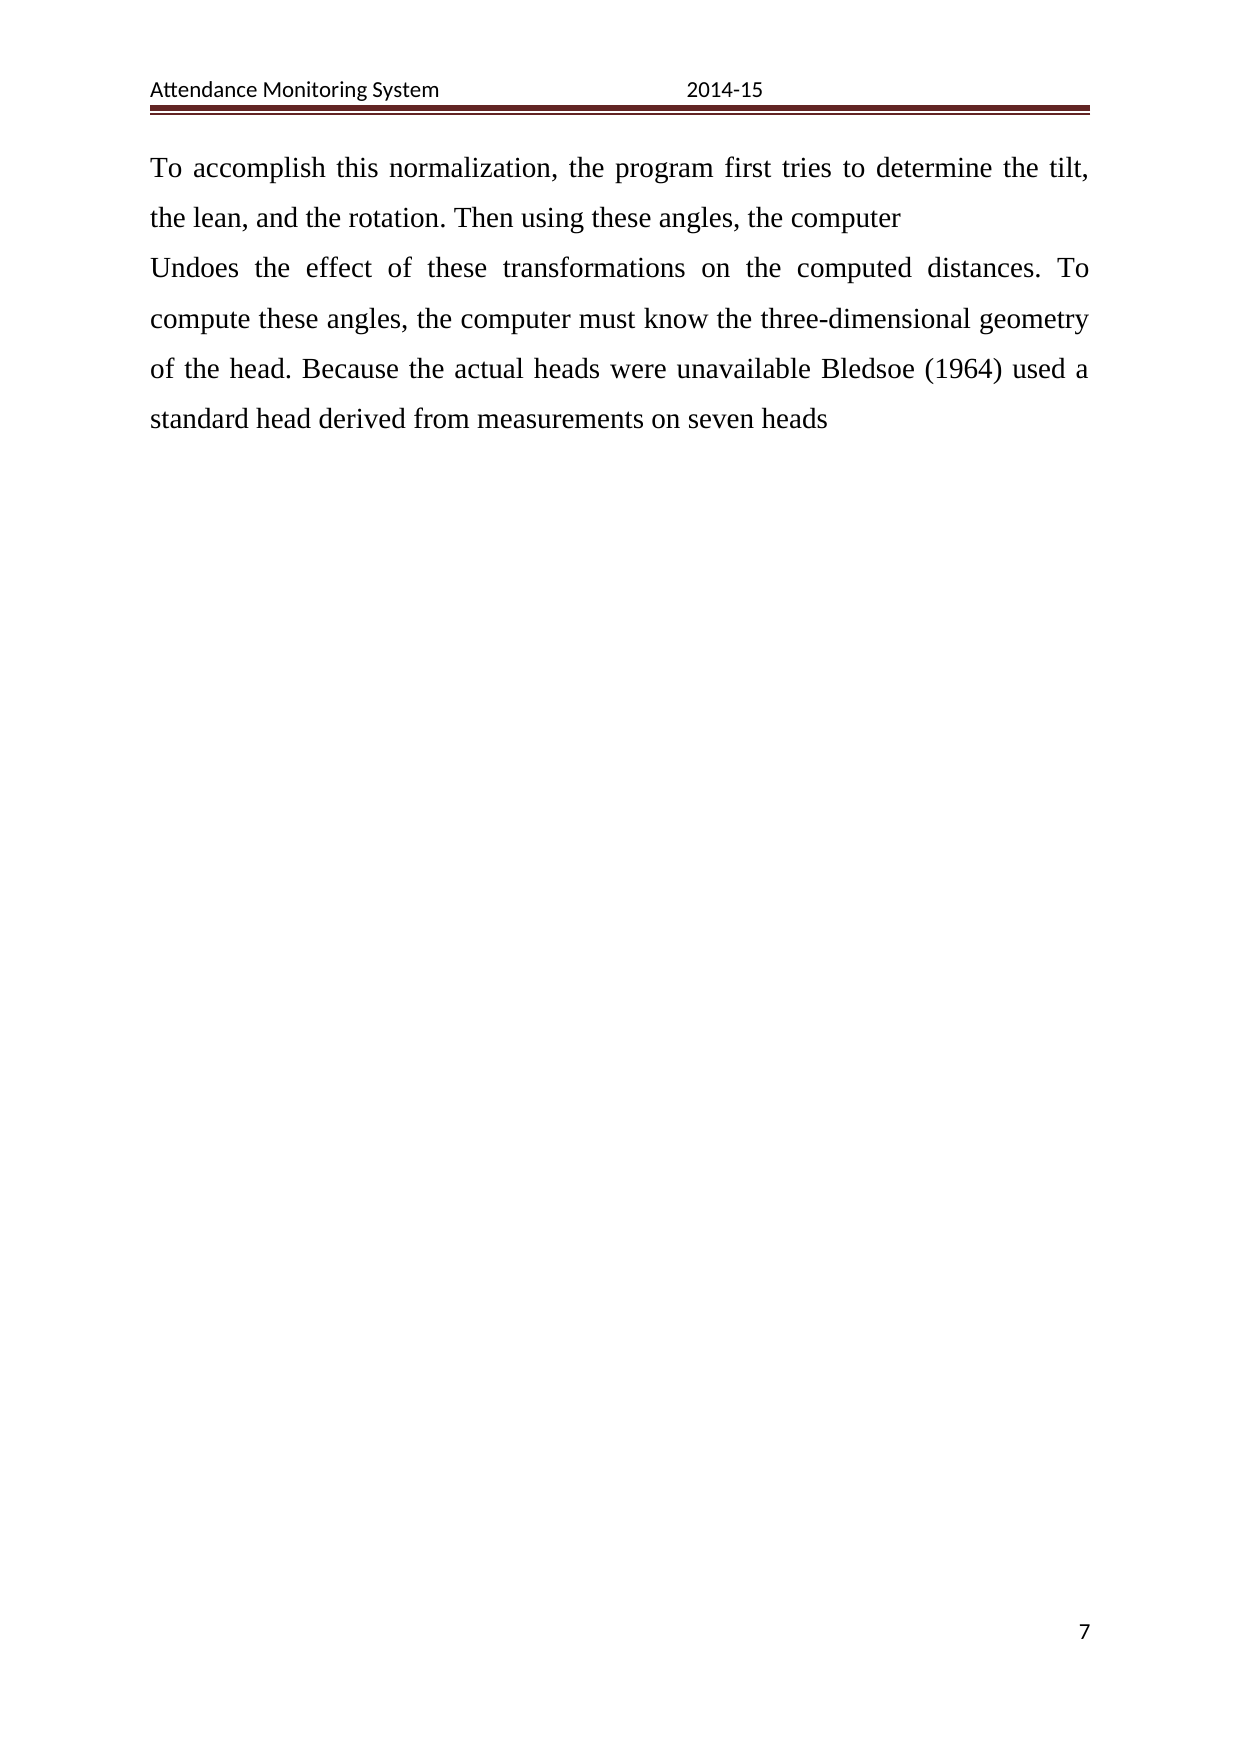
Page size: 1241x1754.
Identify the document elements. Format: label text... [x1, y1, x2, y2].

text To accomplish this normalization, the program first tries to determine the tilt, the lean, and the rotation. Then using these angles, the computer [150, 150, 1090, 234]
text Undoes the effect of these transformations on the computed distances. To compute these angles, the computer must know the three-dimensional geometry of the head. Because the actual heads were unavailable Bledsoe (1964) used a standard head derived from measurements on seven heads [150, 251, 1090, 435]
